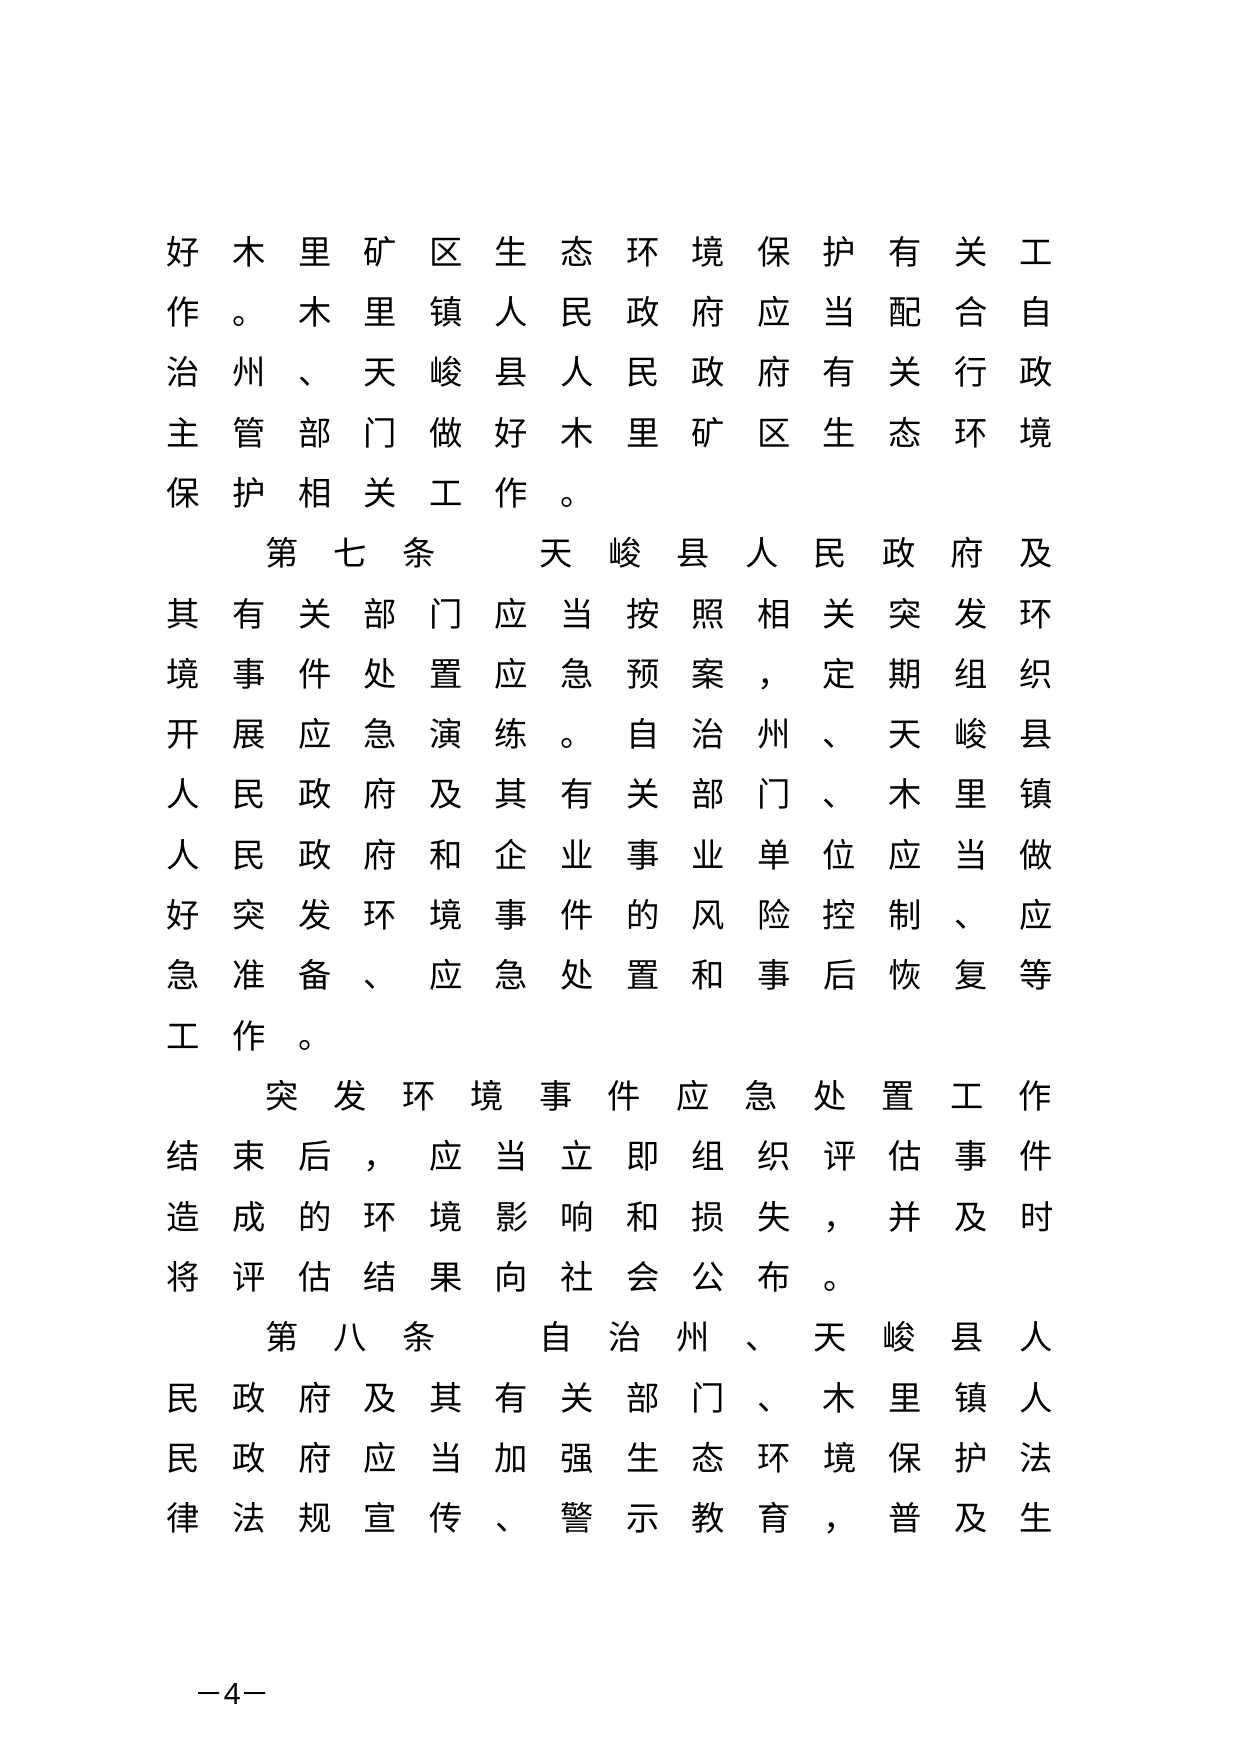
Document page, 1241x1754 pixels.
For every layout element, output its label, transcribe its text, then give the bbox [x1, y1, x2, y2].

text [167, 219, 1085, 521]
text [167, 1305, 1085, 1546]
text 第七条 天峻县人民政府及其有关部门应当按照相关突发环境事件处置应急预案，定期组织开展应急演练。自治州、天峻县人民政府及其有关部门、木里镇人民政府和企业事业单位应当做好突发环境事件的风险控制、应急准备、应急处置和事后恢复等工作。 [167, 521, 1085, 1064]
text 突发环境事件应急处置工作结束后，应当立即组织评估事件造成的环境影响和损失，并及时将评估结果向社会公布。 [167, 1064, 1085, 1305]
